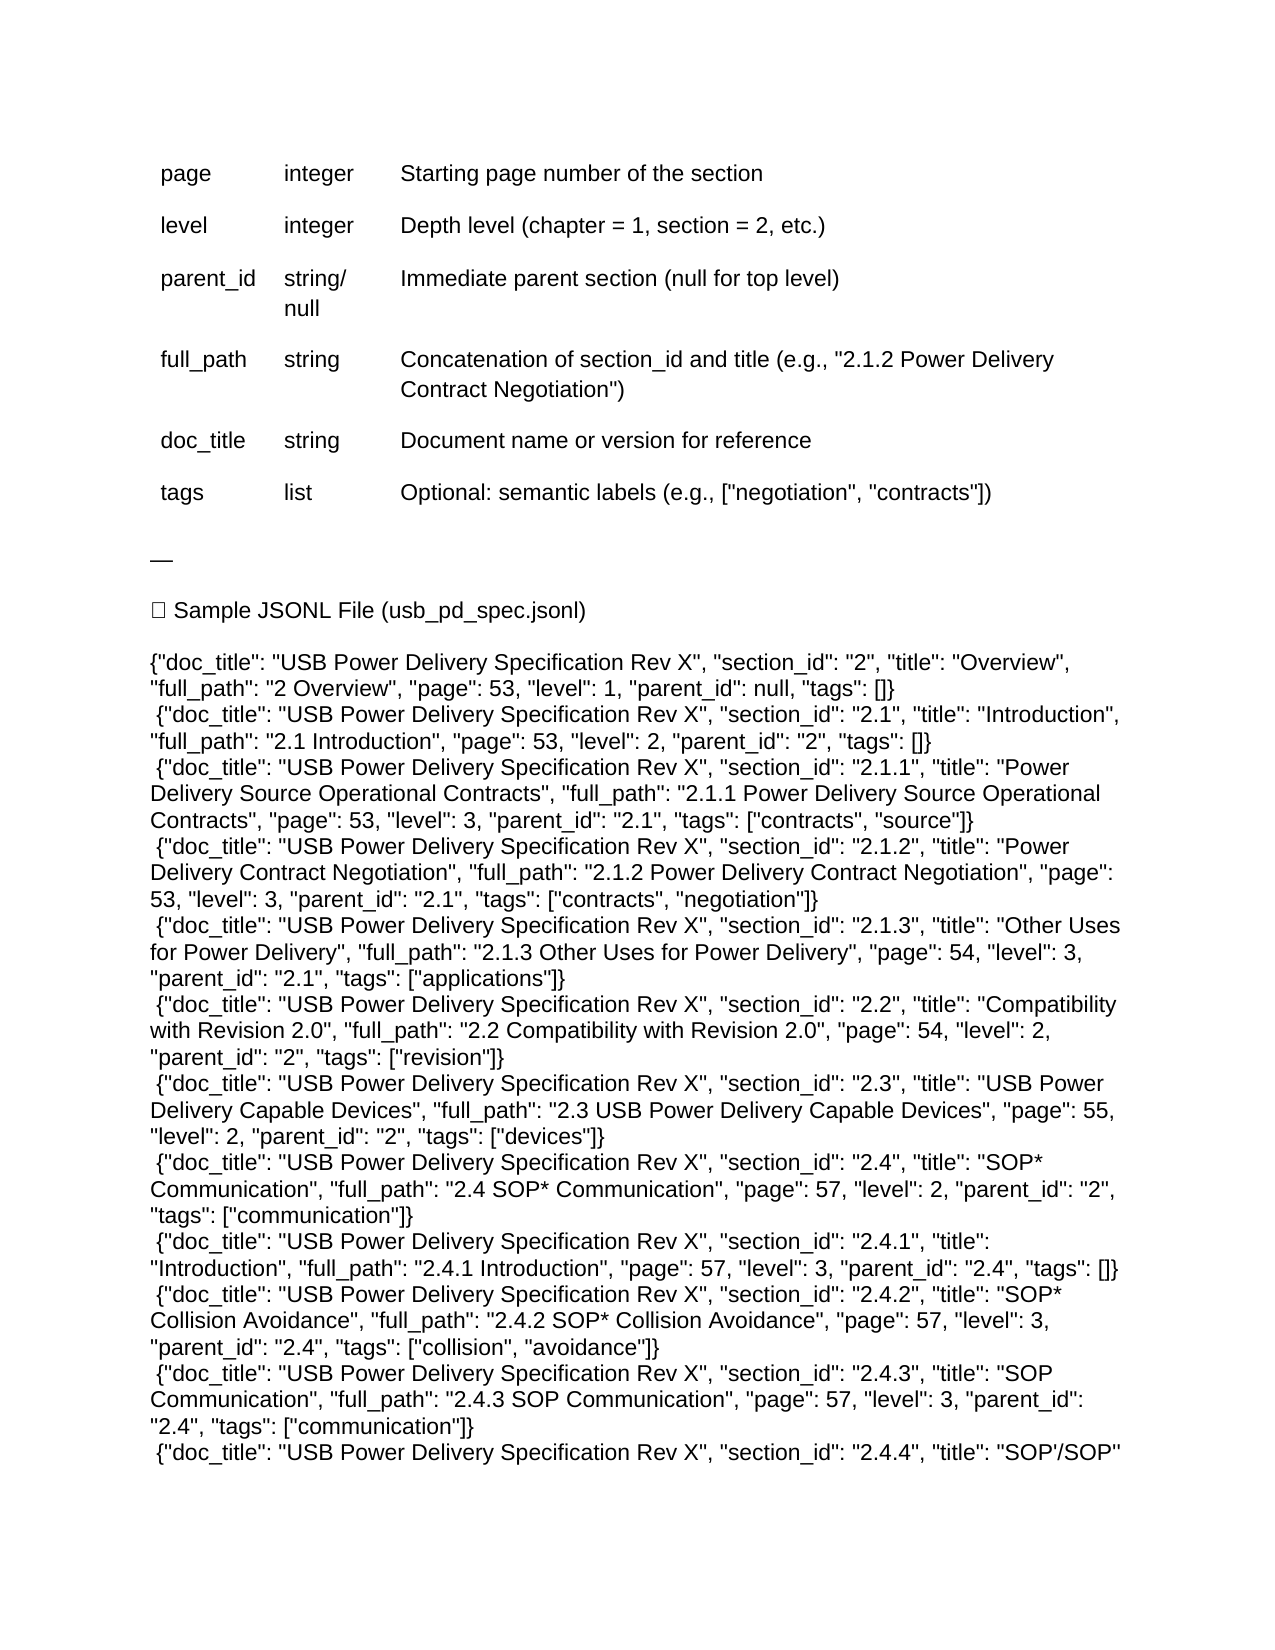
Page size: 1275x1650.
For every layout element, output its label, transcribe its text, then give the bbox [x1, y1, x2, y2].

table_cell Document name or version for reference [390, 417, 1125, 469]
table_cell full_path [150, 335, 273, 417]
table_cell list [274, 469, 390, 521]
table_cell Concatenation of section_id and title (e.g., "2.1.2 Power Delivery Contract Negotiation") [390, 335, 1125, 417]
table_cell parent_id [150, 254, 273, 335]
text 📄 Sample JSONL File (usb_pd_spec.jsonl) [150, 597, 1125, 623]
table_cell integer [274, 150, 390, 202]
table_cell tags [150, 469, 273, 521]
table_cell Starting page number of the section [390, 150, 1125, 202]
table_cell doc_title [150, 417, 273, 469]
table_cell string/null [274, 254, 390, 335]
text — [150, 546, 1125, 572]
table_cell Depth level (chapter = 1, section = 2, etc.) [390, 202, 1125, 254]
table_cell Immediate parent section (null for top level) [390, 254, 1125, 335]
table_cell page [150, 150, 273, 202]
table_cell Optional: semantic labels (e.g., ["negotiation", "contracts"]) [390, 469, 1125, 521]
table_cell integer [274, 202, 390, 254]
table_cell string [274, 417, 390, 469]
table_cell string [274, 335, 390, 417]
table_cell level [150, 202, 273, 254]
